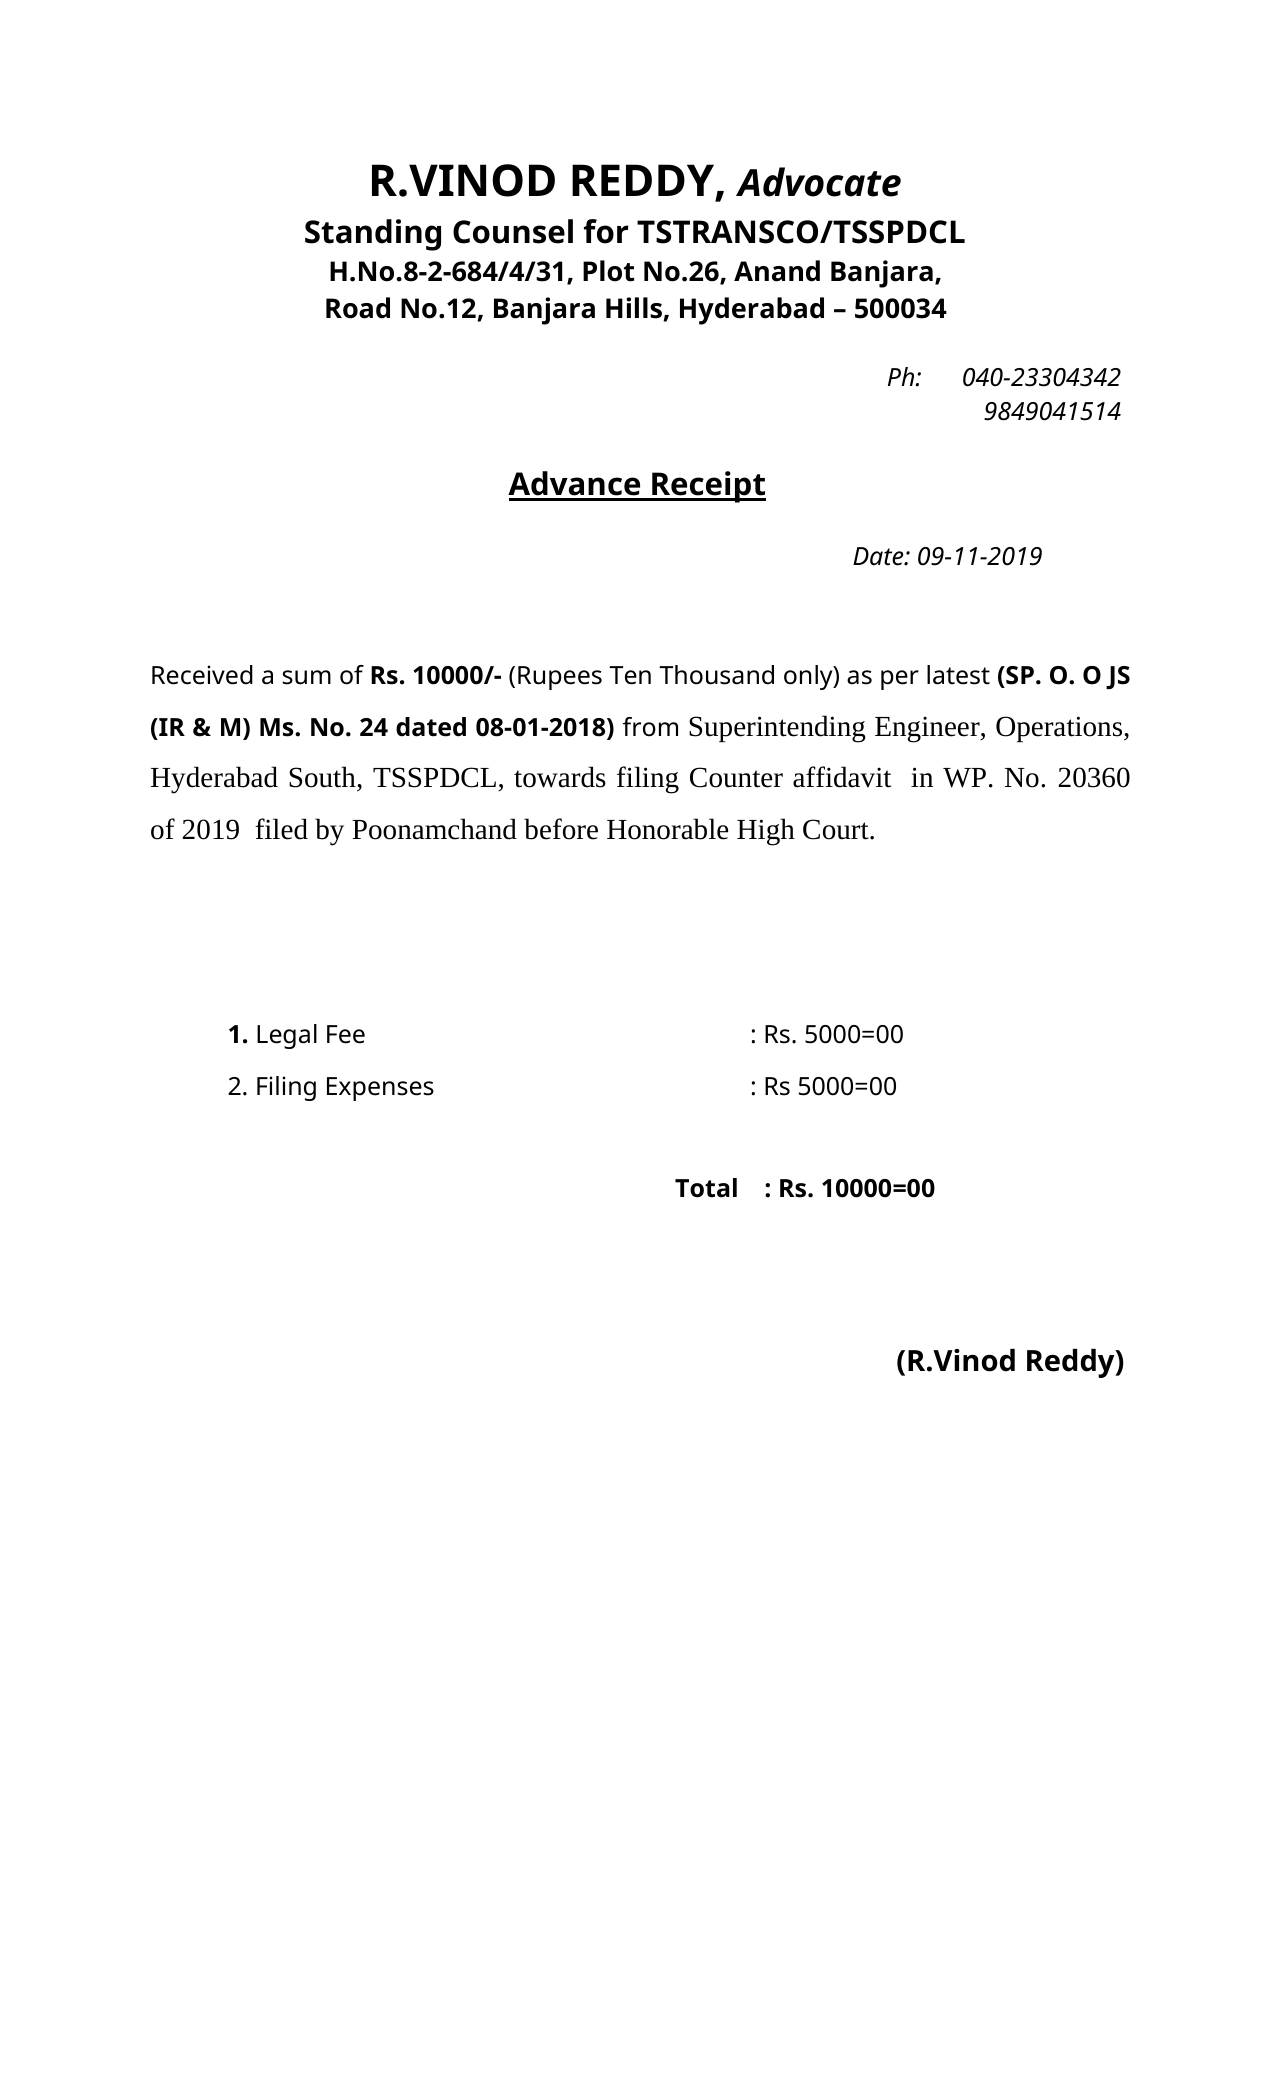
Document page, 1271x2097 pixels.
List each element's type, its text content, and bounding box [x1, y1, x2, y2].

list Received a sum of Rs. 10000/- (Rupees Ten Thousand only) as per latest (SP. O. O JS (IR & M) Ms. No. 24 dated 08-01-2018) from Superintending Engineer, Operations, Hyderabad South, TSSPDCL, towards filing Counter affidavit in WP. No. 20360 of 2019 filed by Poonamchand before Honorable High Court. [150, 658, 1131, 847]
list Total : Rs. 10000=00 [150, 1170, 1006, 1204]
text Date: 09-11-2019 [227, 539, 1042, 573]
text H.No.8-2-684/4/31, Plot No.26, Anand Banjara, [150, 252, 1121, 289]
text Standing Counsel for TSTRANSCO/TSSPDCL [227, 209, 1042, 252]
text (R.Vinod Reddy) [677, 1340, 1124, 1380]
text 9849041514 [150, 394, 1121, 428]
list Filing Expenses : Rs 5000=00 [227, 1068, 1006, 1102]
list Legal Fee : Rs. 5000=00 [227, 1017, 1006, 1051]
text Ph: 040-23304342 [150, 360, 1121, 394]
text Road No.12, Banjara Hills, Hyderabad – 500034 [150, 289, 1121, 326]
text Advance Receipt [150, 462, 1124, 505]
text R.VINOD REDDY, Advocate [227, 150, 1042, 209]
